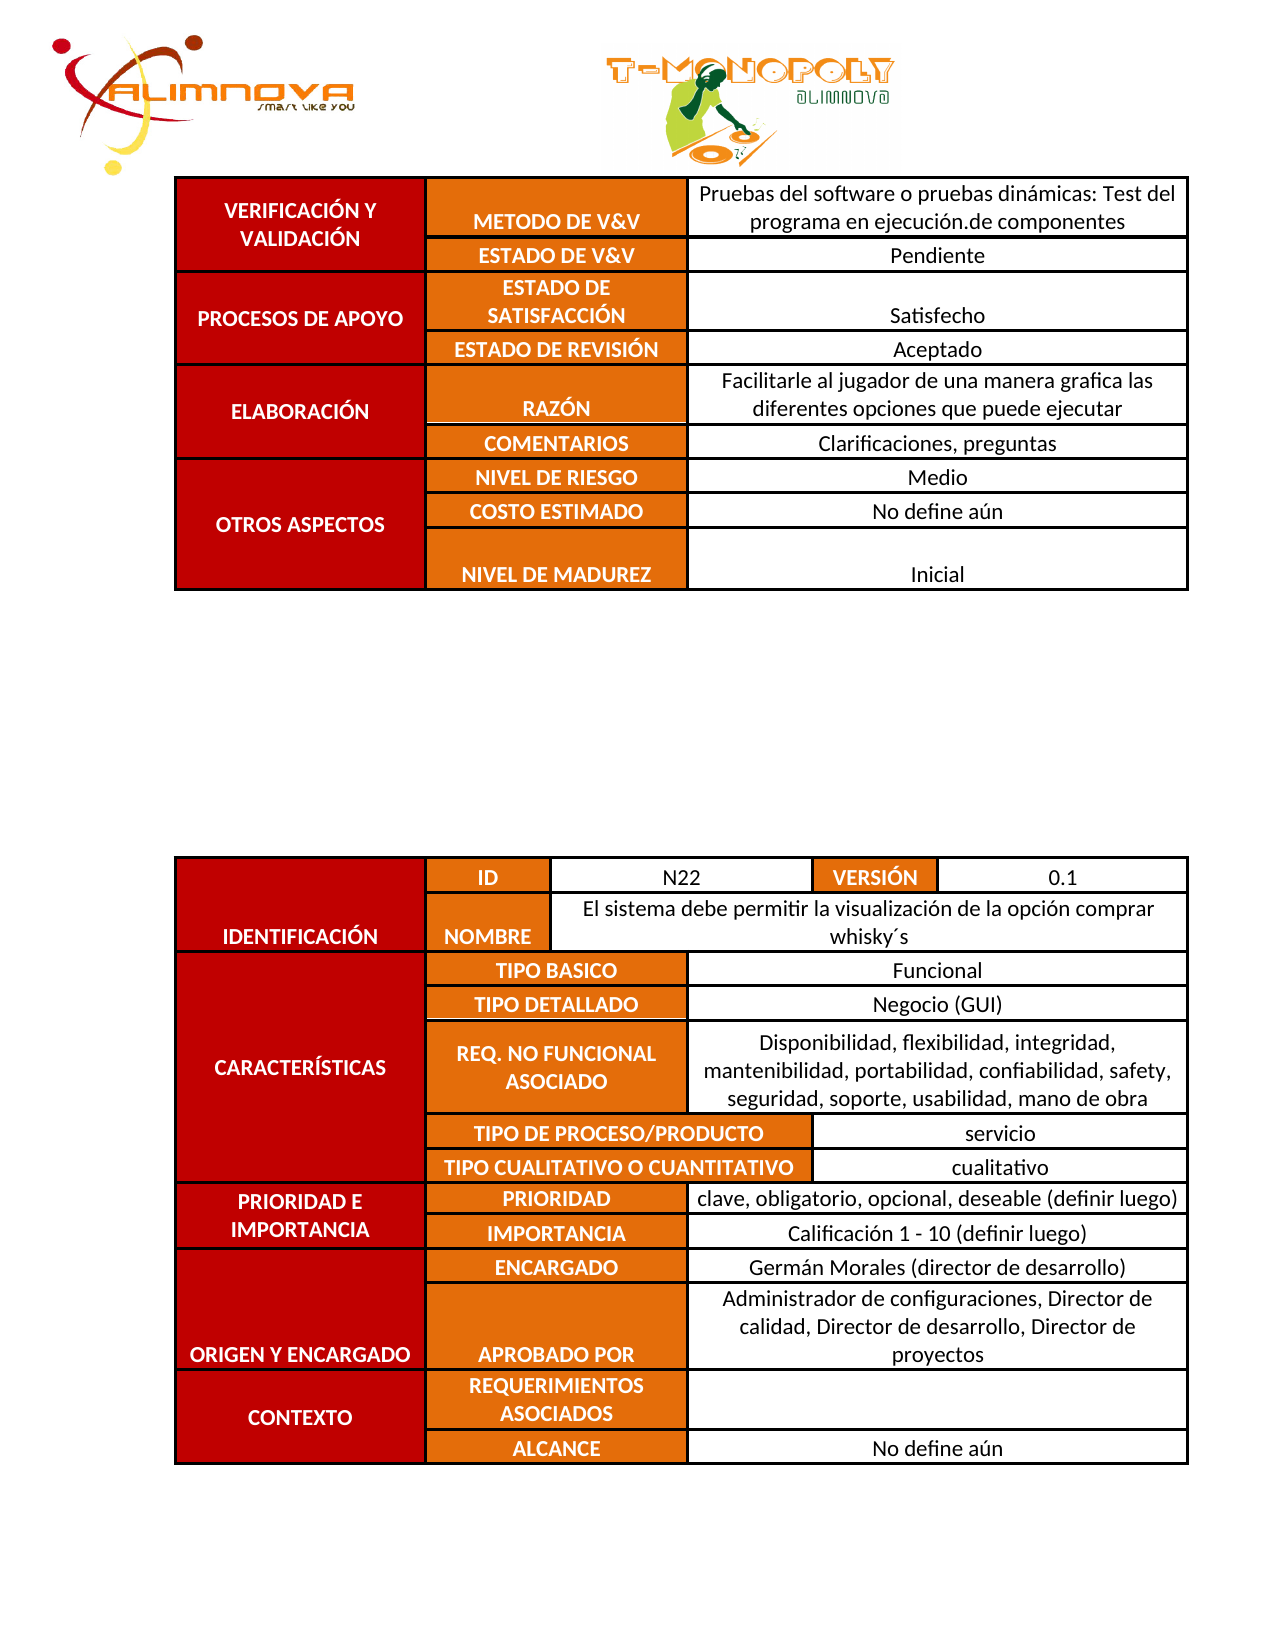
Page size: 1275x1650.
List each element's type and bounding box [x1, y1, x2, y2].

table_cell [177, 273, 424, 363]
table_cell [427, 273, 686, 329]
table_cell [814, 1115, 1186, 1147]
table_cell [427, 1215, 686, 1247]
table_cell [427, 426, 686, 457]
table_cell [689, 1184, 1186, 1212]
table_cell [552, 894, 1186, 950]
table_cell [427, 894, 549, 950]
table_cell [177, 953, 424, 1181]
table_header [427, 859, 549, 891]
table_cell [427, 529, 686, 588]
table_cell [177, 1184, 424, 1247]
picture [601, 43, 902, 176]
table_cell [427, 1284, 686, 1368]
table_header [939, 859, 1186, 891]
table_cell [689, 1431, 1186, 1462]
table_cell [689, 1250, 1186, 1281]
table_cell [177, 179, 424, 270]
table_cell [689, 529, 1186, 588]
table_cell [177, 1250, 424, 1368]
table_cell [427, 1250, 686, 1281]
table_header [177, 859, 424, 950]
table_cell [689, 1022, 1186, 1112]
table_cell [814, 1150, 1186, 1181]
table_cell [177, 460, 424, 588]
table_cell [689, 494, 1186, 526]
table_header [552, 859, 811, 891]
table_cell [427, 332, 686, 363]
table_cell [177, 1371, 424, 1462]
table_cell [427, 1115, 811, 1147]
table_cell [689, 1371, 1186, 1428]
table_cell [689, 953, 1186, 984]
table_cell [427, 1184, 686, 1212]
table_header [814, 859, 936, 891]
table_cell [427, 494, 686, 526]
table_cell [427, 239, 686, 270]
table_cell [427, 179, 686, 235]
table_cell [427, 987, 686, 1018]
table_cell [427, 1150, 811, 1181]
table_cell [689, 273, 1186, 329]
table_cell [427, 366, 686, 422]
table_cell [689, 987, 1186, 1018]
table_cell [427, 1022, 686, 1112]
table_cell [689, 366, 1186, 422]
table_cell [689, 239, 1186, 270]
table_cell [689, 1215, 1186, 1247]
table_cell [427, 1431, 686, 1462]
picture [48, 33, 356, 177]
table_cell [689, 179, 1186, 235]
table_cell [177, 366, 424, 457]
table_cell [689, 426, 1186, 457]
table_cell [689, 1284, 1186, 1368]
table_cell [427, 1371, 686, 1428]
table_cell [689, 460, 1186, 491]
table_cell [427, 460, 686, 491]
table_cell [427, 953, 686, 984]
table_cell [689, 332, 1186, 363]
